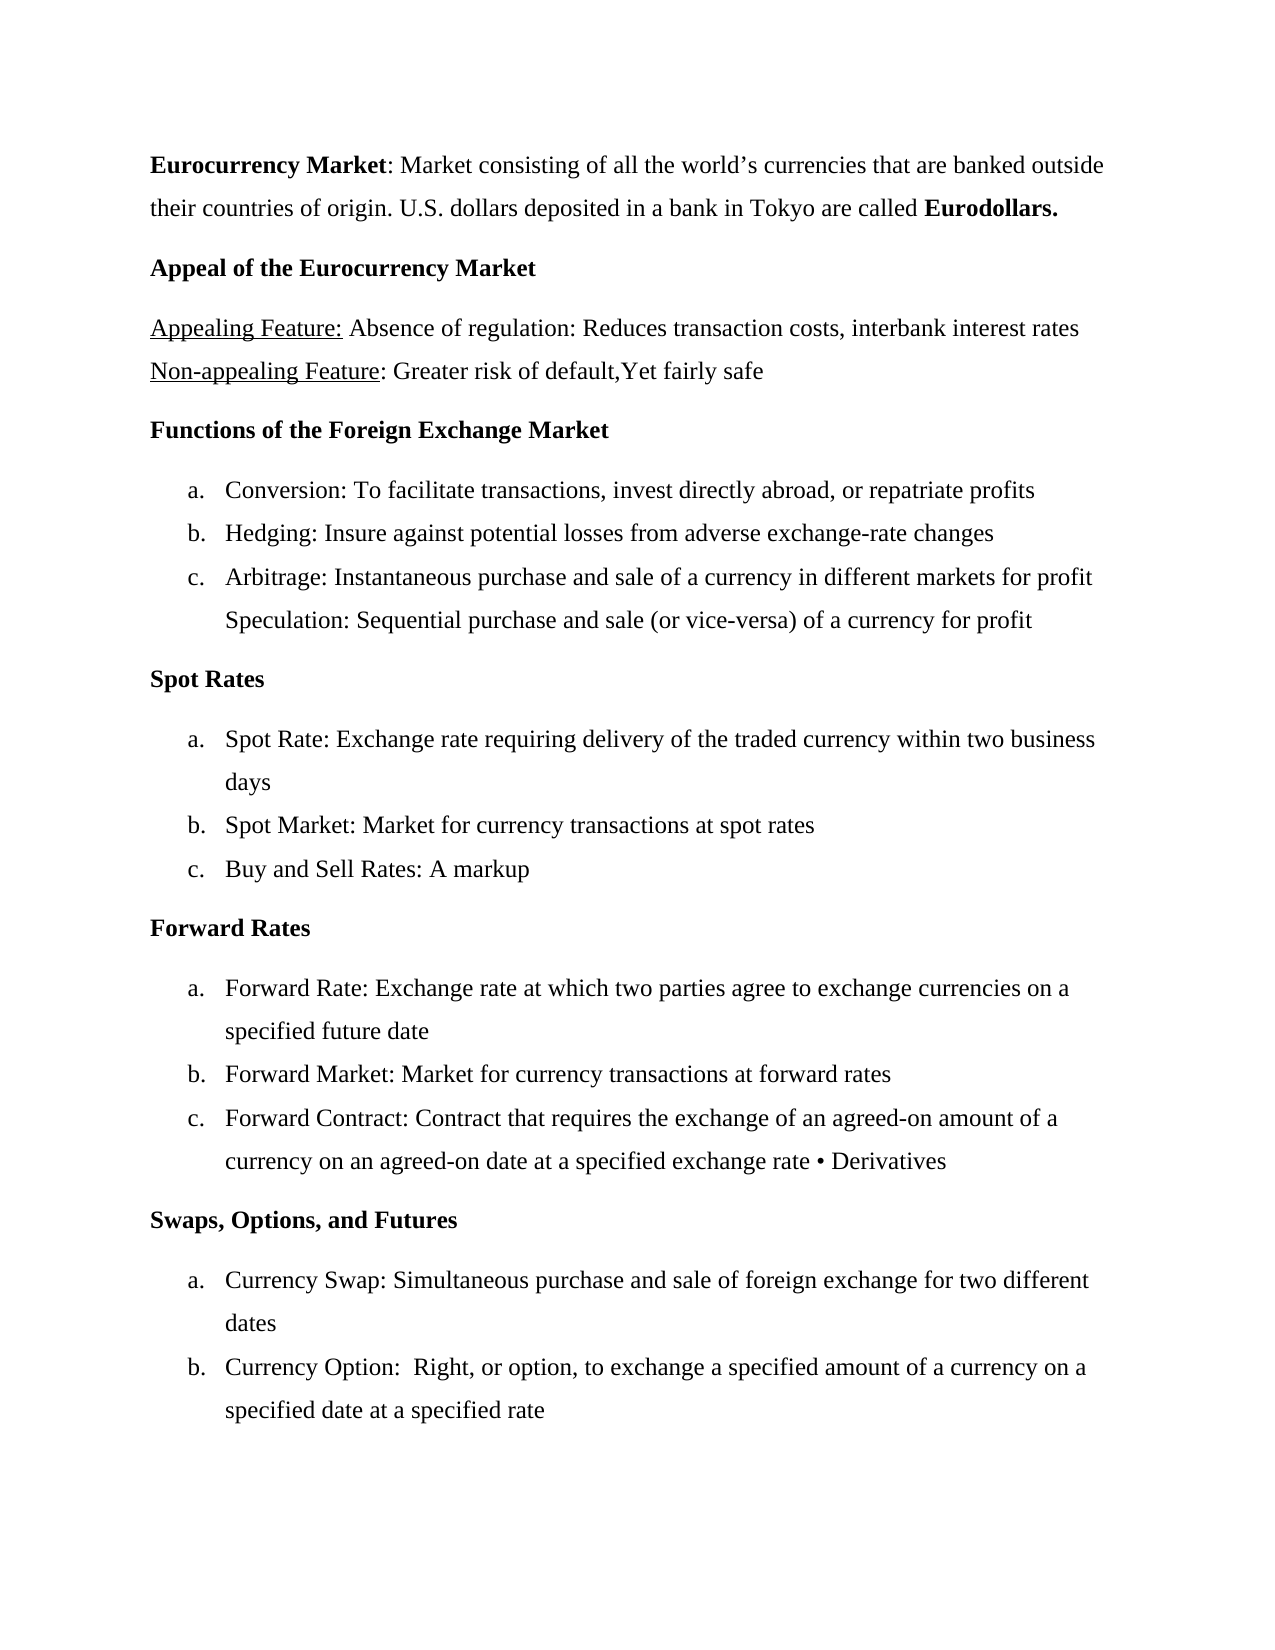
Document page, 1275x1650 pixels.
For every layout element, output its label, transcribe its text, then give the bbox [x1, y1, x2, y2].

list Hedging: Insure against potential losses from adverse exchange-rate changes [187, 518, 1125, 547]
list Spot Rate: Exchange rate requiring delivery of the traded currency within two business days [187, 724, 1125, 796]
list Arbitrage: Instantaneous purchase and sale of a currency in different markets for profit Speculation: Sequential purchase and sale (or vice-versa) of a currency for profit [187, 562, 1125, 633]
list Forward Market: Market for currency transactions at forward rates [187, 1059, 1125, 1088]
list Currency Swap: Simultaneous purchase and sale of foreign exchange for two different dates [187, 1265, 1125, 1337]
list Spot Market: Market for currency transactions at spot rates [187, 811, 1125, 839]
text Spot Rates [150, 664, 1125, 693]
text Appealing Feature: Absence of regulation: Reduces transaction costs, interbank interest rates Non-appealing Feature: Greater risk of default,Yet fairly safe [150, 313, 1125, 384]
list Forward Rate: Exchange rate at which two parties agree to exchange currencies on a specified future date [187, 973, 1125, 1045]
list Currency Option: Right, or option, to exchange a specified amount of a currency on a specified date at a specified rate [187, 1352, 1125, 1423]
list Forward Contract: Contract that requires the exchange of an agreed-on amount of a currency on an agreed-on date at a specified exchange rate • Derivatives [187, 1103, 1125, 1174]
text Eurocurrency Market: Market consisting of all the world’s currencies that are banked outside their countries of origin. U.S. dollars deposited in a bank in Tokyo are called Eurodollars. [150, 150, 1125, 222]
list Buy and Sell Rates: A markup [187, 854, 1125, 882]
text Functions of the Foreign Exchange Market [150, 416, 1125, 444]
list Conversion: To facilitate transactions, invest directly abroad, or repatriate profits [187, 475, 1125, 504]
text Forward Rates [150, 913, 1125, 942]
text Swaps, Options, and Futures [150, 1206, 1125, 1234]
text Appeal of the Eurocurrency Market [150, 253, 1125, 282]
